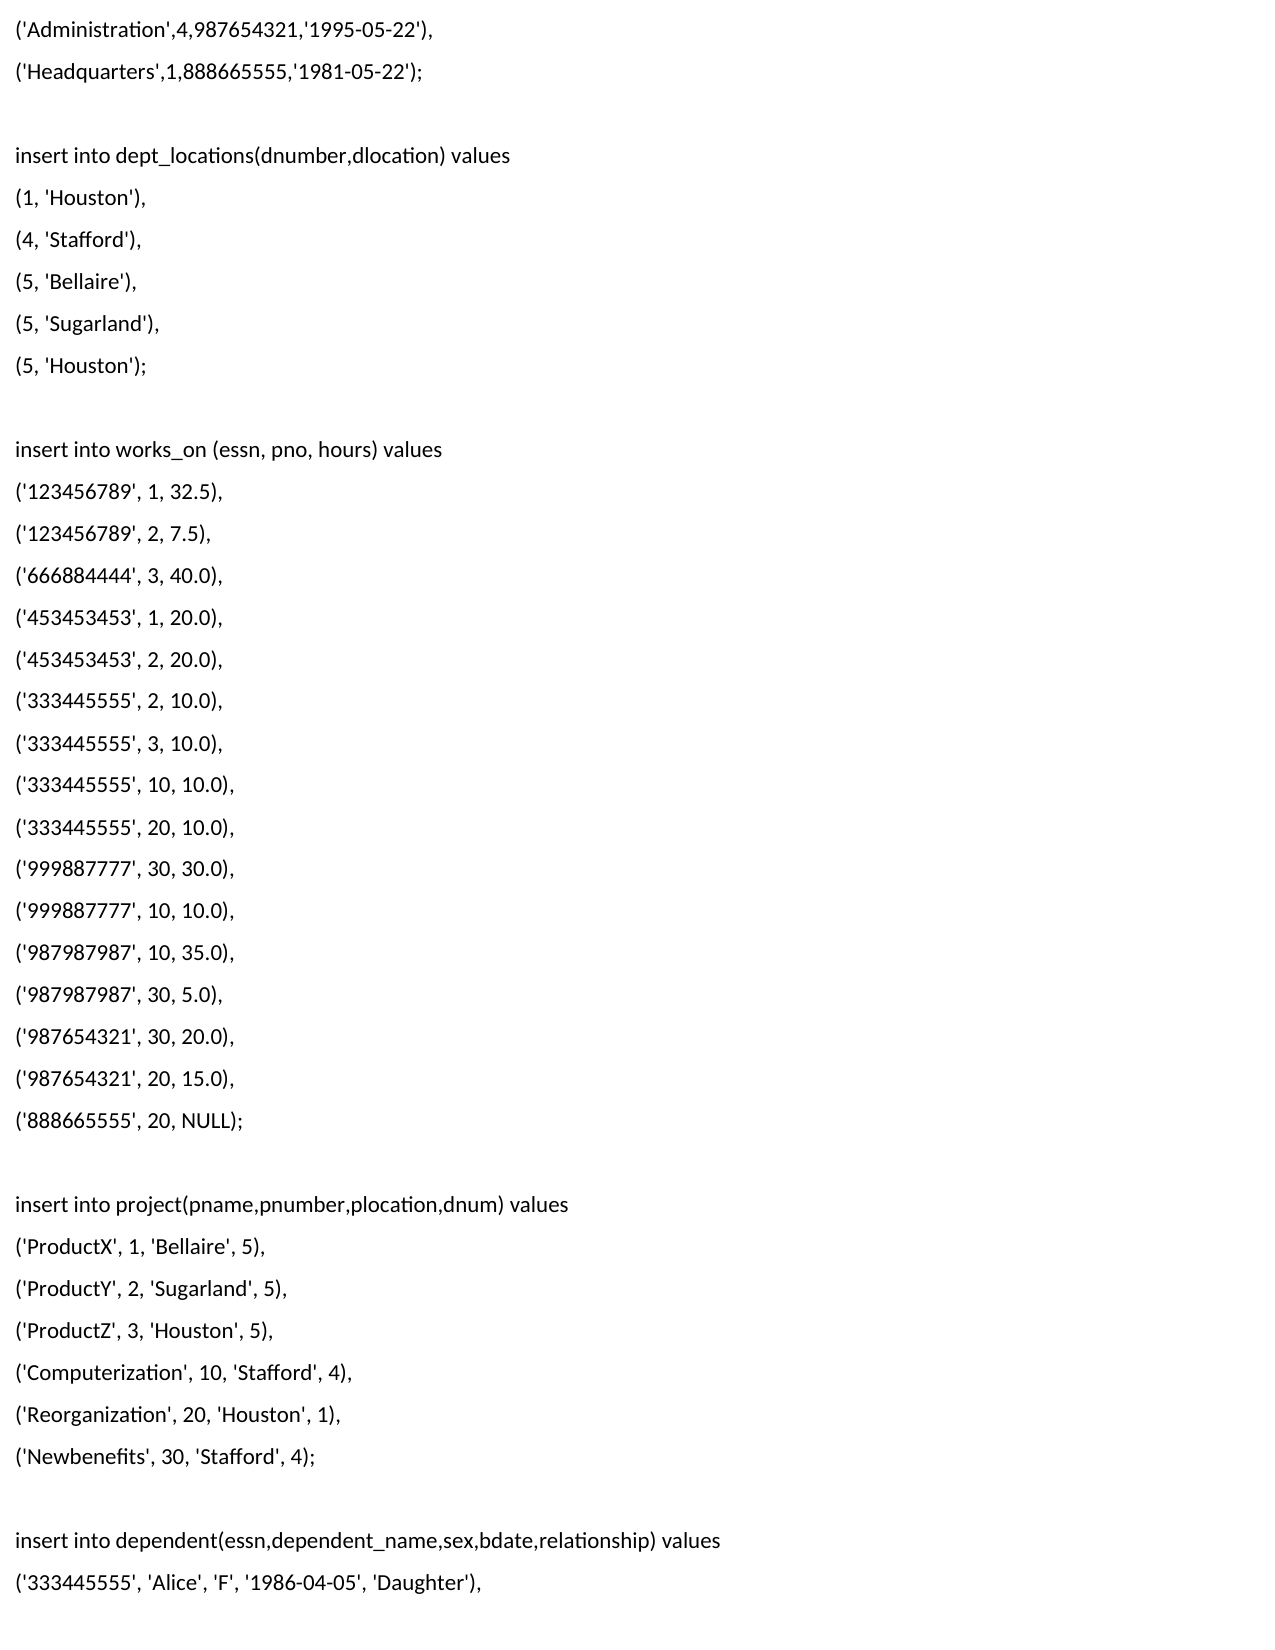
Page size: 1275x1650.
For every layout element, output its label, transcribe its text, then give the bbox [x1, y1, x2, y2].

text ('453453453', 1, 20.0), [15, 603, 1260, 631]
text ('987654321', 30, 20.0), [15, 1022, 1260, 1051]
text ('987654321', 20, 15.0), [15, 1064, 1260, 1092]
text ('987987987', 10, 35.0), [15, 938, 1260, 967]
text ('453453453', 2, 20.0), [15, 645, 1260, 673]
text (1, 'Houston'), [15, 183, 1260, 211]
text ('333445555', 20, 10.0), [15, 813, 1260, 841]
text ('Newbenefits', 30, 'Stafford', 4); [15, 1442, 1260, 1470]
text ('666884444', 3, 40.0), [15, 561, 1260, 589]
text ('999887777', 30, 30.0), [15, 854, 1260, 883]
text ('Administration',4,987654321,'1995-05-22'), [15, 15, 1260, 43]
text (4, 'Stafford'), [15, 225, 1260, 253]
text ('987987987', 30, 5.0), [15, 981, 1260, 1008]
text ('999887777', 10, 10.0), [15, 897, 1260, 924]
text (5, 'Houston'); [15, 351, 1260, 379]
text insert into works_on (essn, pno, hours) values [15, 435, 1260, 463]
text insert into dept_locations(dnumber,dlocation) values [15, 141, 1260, 169]
text ('123456789', 2, 7.5), [15, 519, 1260, 547]
text ('333445555', 3, 10.0), [15, 729, 1260, 757]
text ('Computerization', 10, 'Stafford', 4), [15, 1358, 1260, 1386]
text ('333445555', 10, 10.0), [15, 771, 1260, 799]
text ('333445555', 'Alice', 'F', '1986-04-05', 'Daughter'), [15, 1568, 1260, 1596]
text ('123456789', 1, 32.5), [15, 477, 1260, 505]
text ('Reorganization', 20, 'Houston', 1), [15, 1400, 1260, 1428]
text ('333445555', 2, 10.0), [15, 687, 1260, 715]
text (5, 'Sugarland'), [15, 309, 1260, 337]
text insert into dependent(essn,dependent_name,sex,bdate,relationship) values [15, 1526, 1260, 1554]
text ('888665555', 20, NULL); [15, 1106, 1260, 1134]
text ('ProductZ', 3, 'Houston', 5), [15, 1316, 1260, 1344]
text ('ProductY', 2, 'Sugarland', 5), [15, 1274, 1260, 1302]
text insert into project(pname,pnumber,plocation,dnum) values [15, 1190, 1260, 1218]
text (5, 'Bellaire'), [15, 267, 1260, 295]
text ('ProductX', 1, 'Bellaire', 5), [15, 1232, 1260, 1260]
text ('Headquarters',1,888665555,'1981-05-22'); [15, 57, 1260, 85]
